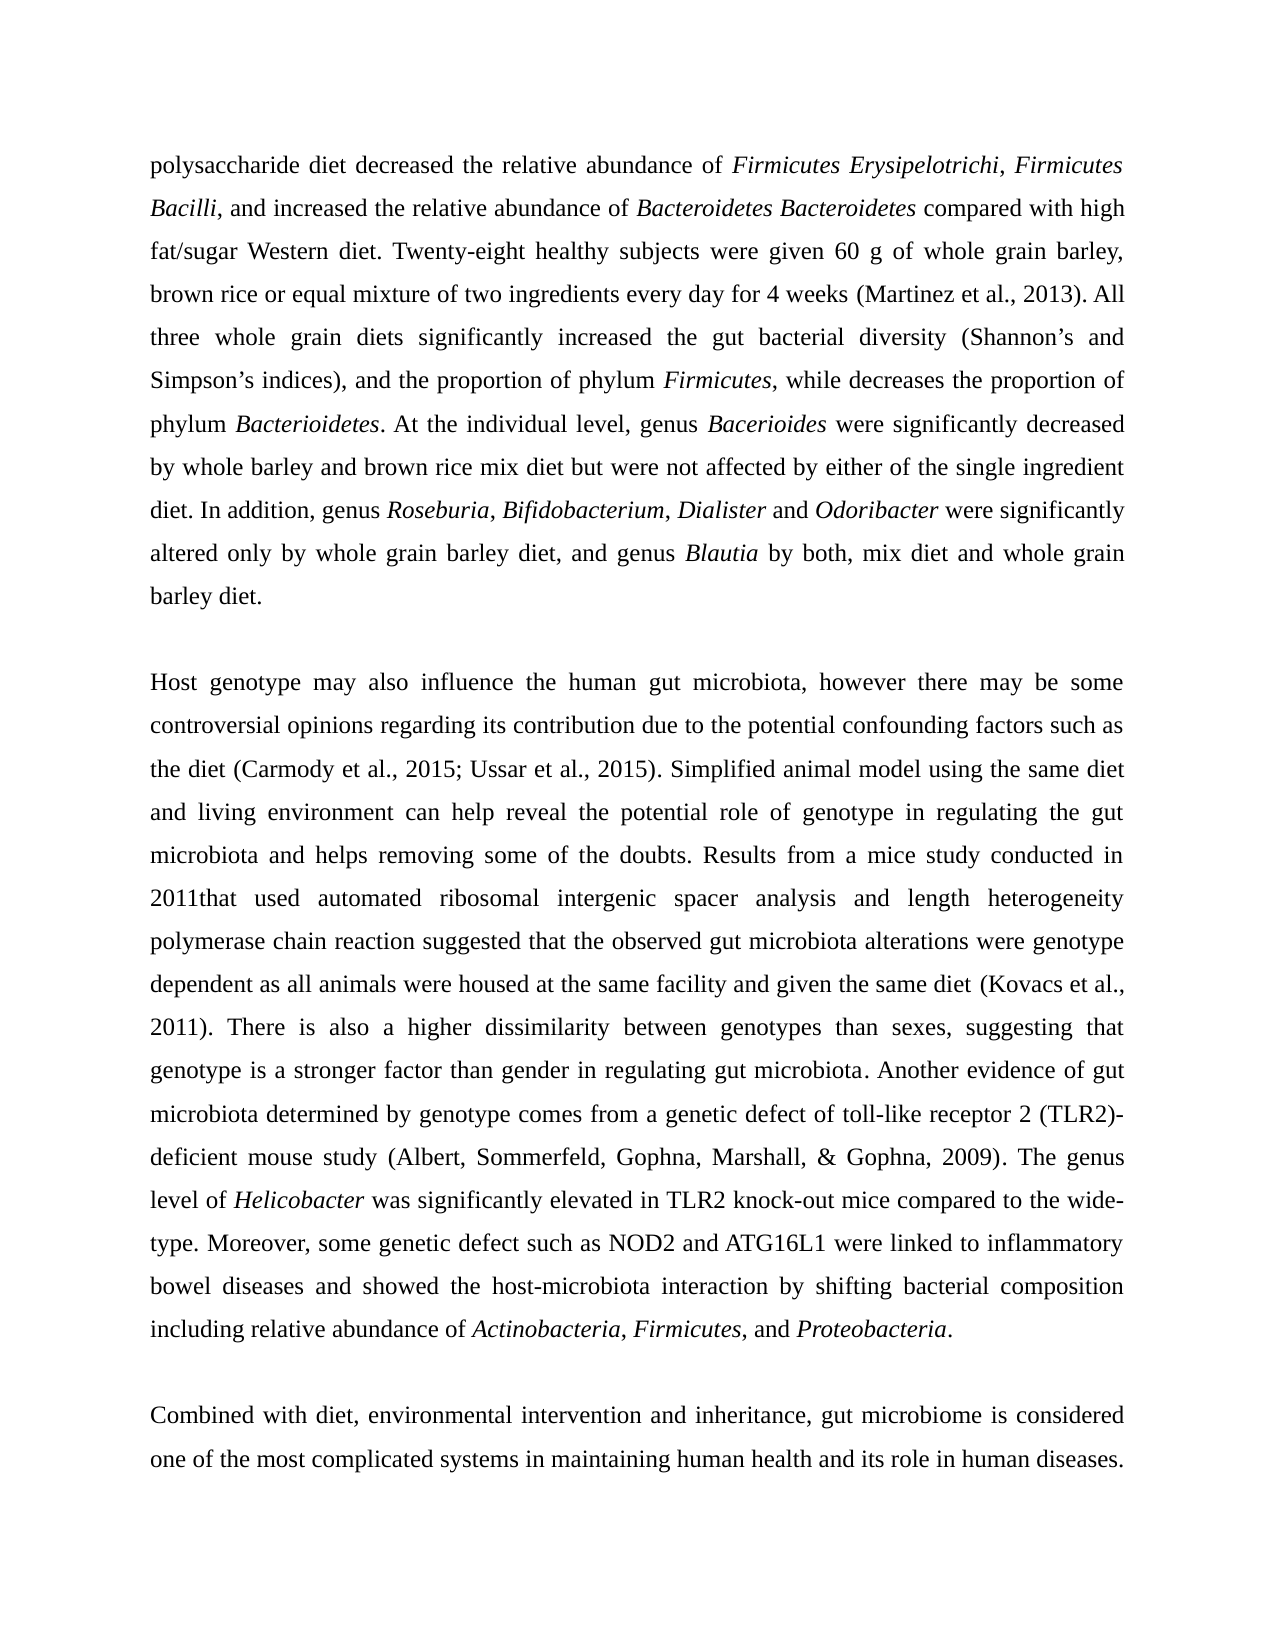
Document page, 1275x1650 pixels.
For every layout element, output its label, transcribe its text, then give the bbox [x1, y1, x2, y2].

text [150, 150, 1125, 610]
text Host genotype may also influence the human gut microbiota, however there may be some controversial opinions regarding its contribution due to the potential confounding factors such as the diet (Carmody et al., 2015; Ussar et al., 2015). Simplified animal model using the same diet and living environment can help reveal the potential role of genotype in regulating the gut microbiota and helps removing some of the doubts. Results from a mice study conducted in 2011that used automated ribosomal intergenic spacer analysis and length heterogeneity polymerase chain reaction suggested that the observed gut microbiota alterations were genotype dependent as all animals were housed at the same facility and given the same diet (Kovacs et al., 2011). There is also a higher dissimilarity between genotypes than sexes, suggesting that genotype is a stronger factor than gender in regulating gut microbiota. Another evidence of gut microbiota determined by genotype comes from a genetic defect of toll-like receptor 2 (TLR2)-deficient mouse study (Albert, Sommerfeld, Gophna, Marshall, & Gophna, 2009). The genus level of Helicobacter was significantly elevated in TLR2 knock-out mice compared to the wide-type. Moreover, some genetic defect such as NOD2 and ATG16L1 were linked to inflammatory bowel diseases and showed the host-microbiota interaction by shifting bacterial composition including relative abundance of Actinobacteria, Firmicutes, and Proteobacteria. [150, 667, 1125, 1343]
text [150, 1401, 1125, 1472]
